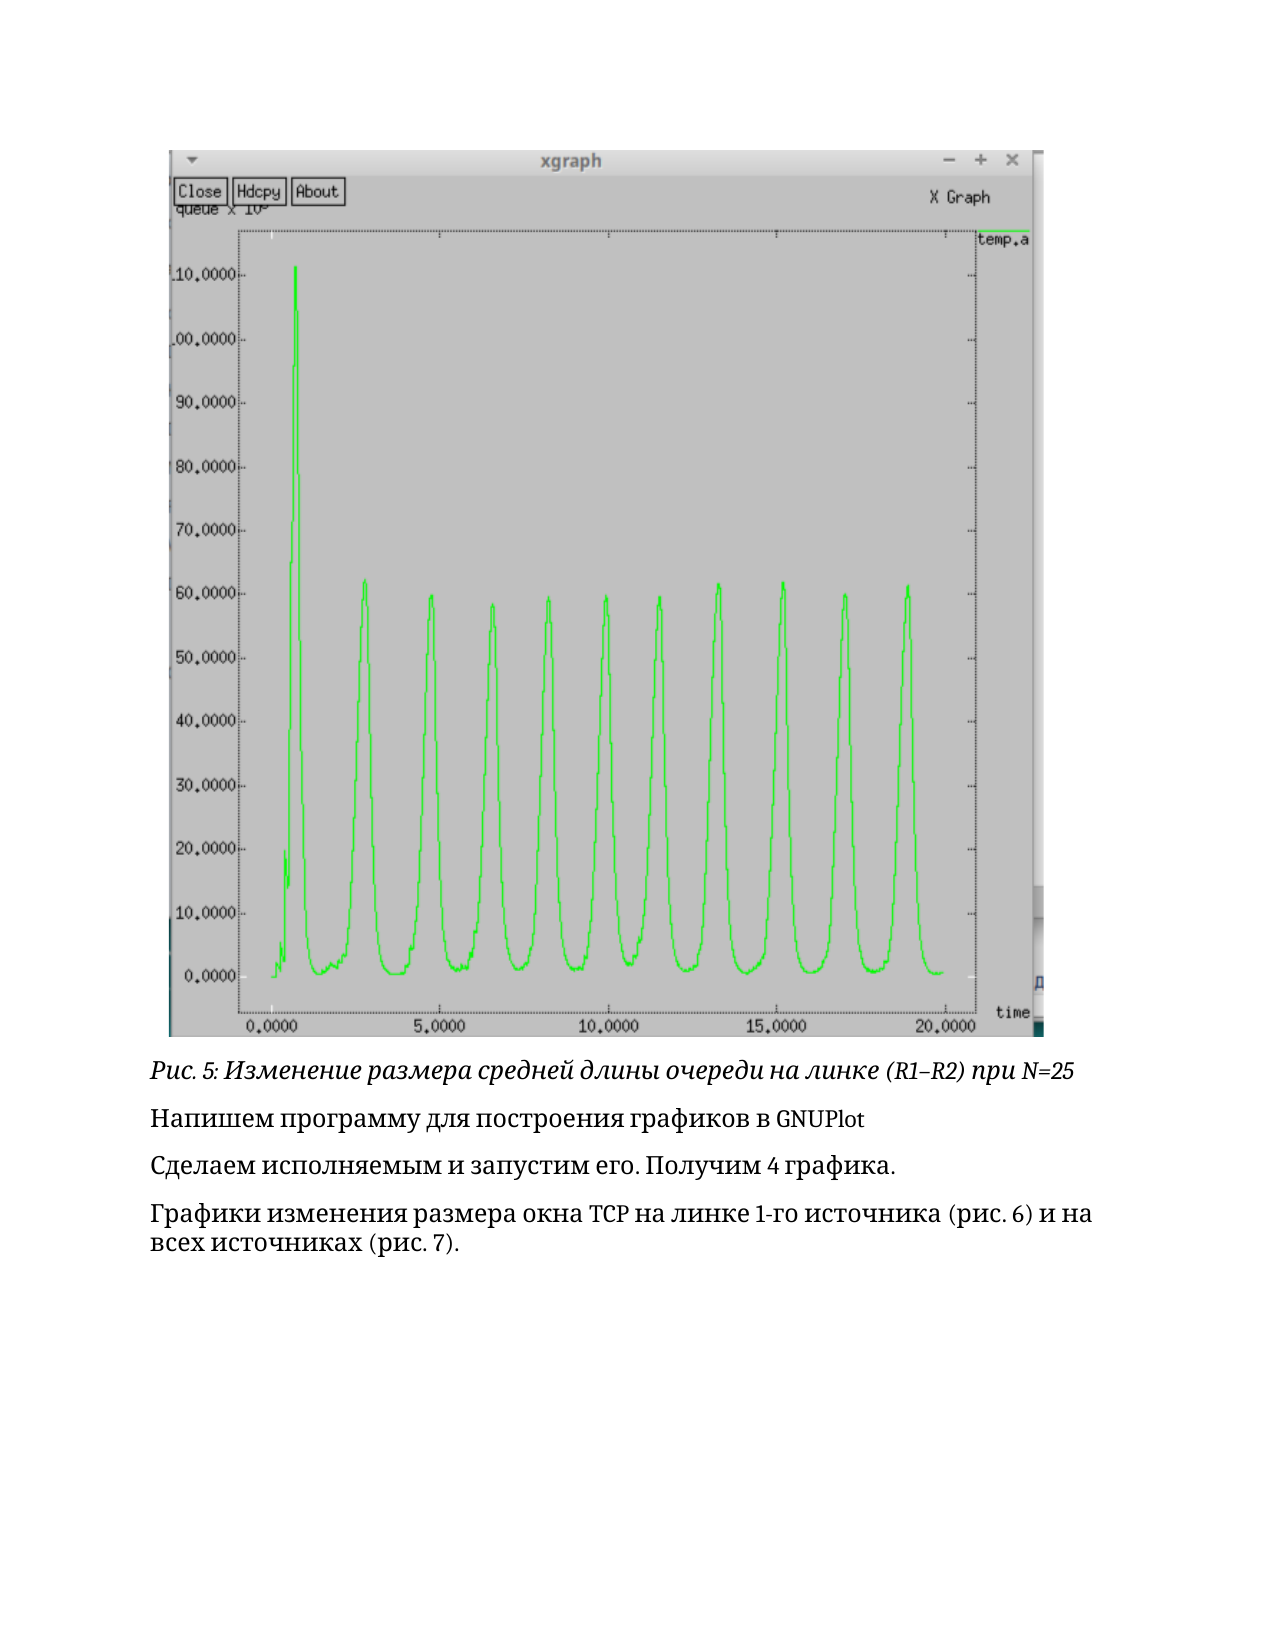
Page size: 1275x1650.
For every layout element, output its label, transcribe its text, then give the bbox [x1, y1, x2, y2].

text Сделаем исполняемым и запустим его. Получим 4 графика. [150, 1152, 1125, 1181]
text Графики изменения размера окна TCP на линке 1-го источника (рис. 6) и на всех источниках (рис. 7). [150, 1200, 1125, 1257]
picture [168, 150, 1044, 1037]
text Рис. 5: Изменение размера средней длины очереди на линке (R1–R2) при N=25 [150, 1057, 1125, 1086]
text Напишем программу для построения графиков в GNUPlot [150, 1105, 1125, 1133]
